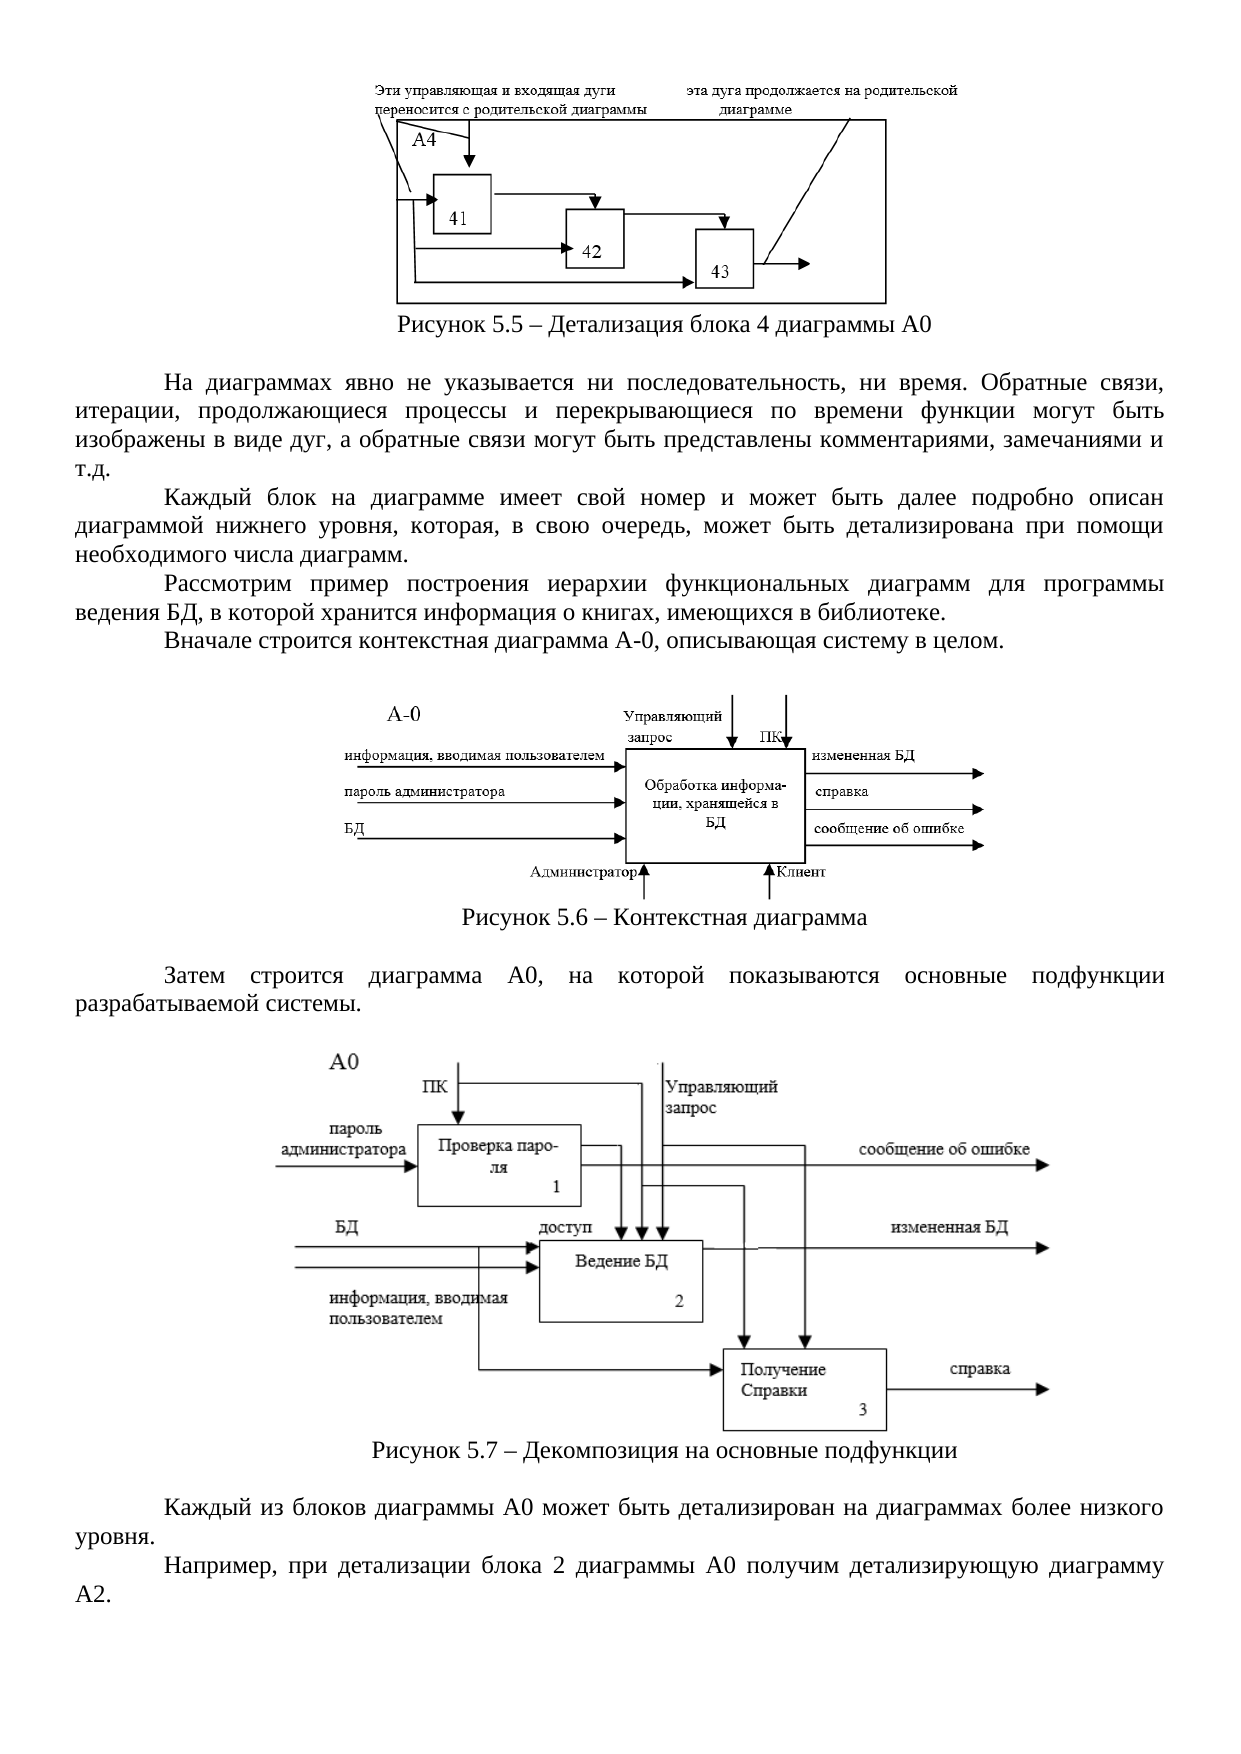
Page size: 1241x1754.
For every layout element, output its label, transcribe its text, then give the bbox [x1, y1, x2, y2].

picture [275, 1046, 1054, 1435]
text Вначале строится контекстная диаграмма А-0, описывающая систему в целом. [75, 626, 1165, 654]
text Каждый из блоков диаграммы А0 может быть детализирован на диаграммах более низкого уровня. [75, 1492, 1165, 1550]
text Рисунок 5.7 – Декомпозиция на основные подфункции [75, 1435, 1165, 1464]
text Каждый блок на диаграмме имеет свой номер и может быть далее подробно описан диаграммой нижнего уровня, которая, в свою очередь, может быть детализирована при помощи необходимого числа диаграмм. [75, 482, 1165, 568]
text Рассмотрим пример построения иерархии функциональных диаграмм для программы ведения БД, в которой хранится информация о книгах, имеющихся в библиотеке. [75, 568, 1165, 626]
text Например, при детализации блока 2 диаграммы А0 получим детализирующую диаграмму А2. [75, 1550, 1165, 1607]
text На диаграммах явно не указывается ни последовательность, ни время. Обратные связи, итерации, продолжающиеся процессы и перекрывающиеся по времени функции могут быть изображены в виде дуг, а обратные связи могут быть представлены комментариями, замечаниями и т.д. [75, 367, 1165, 482]
text Рисунок 5.6 – Контекстная диаграмма [75, 902, 1165, 931]
picture [344, 683, 985, 903]
picture [367, 75, 962, 310]
text Затем строится диаграмма А0, на которой показываются основные подфункции разрабатываемой системы. [75, 960, 1165, 1017]
text Рисунок 5.5 – Детализация блока 4 диаграммы А0 [75, 309, 1165, 338]
